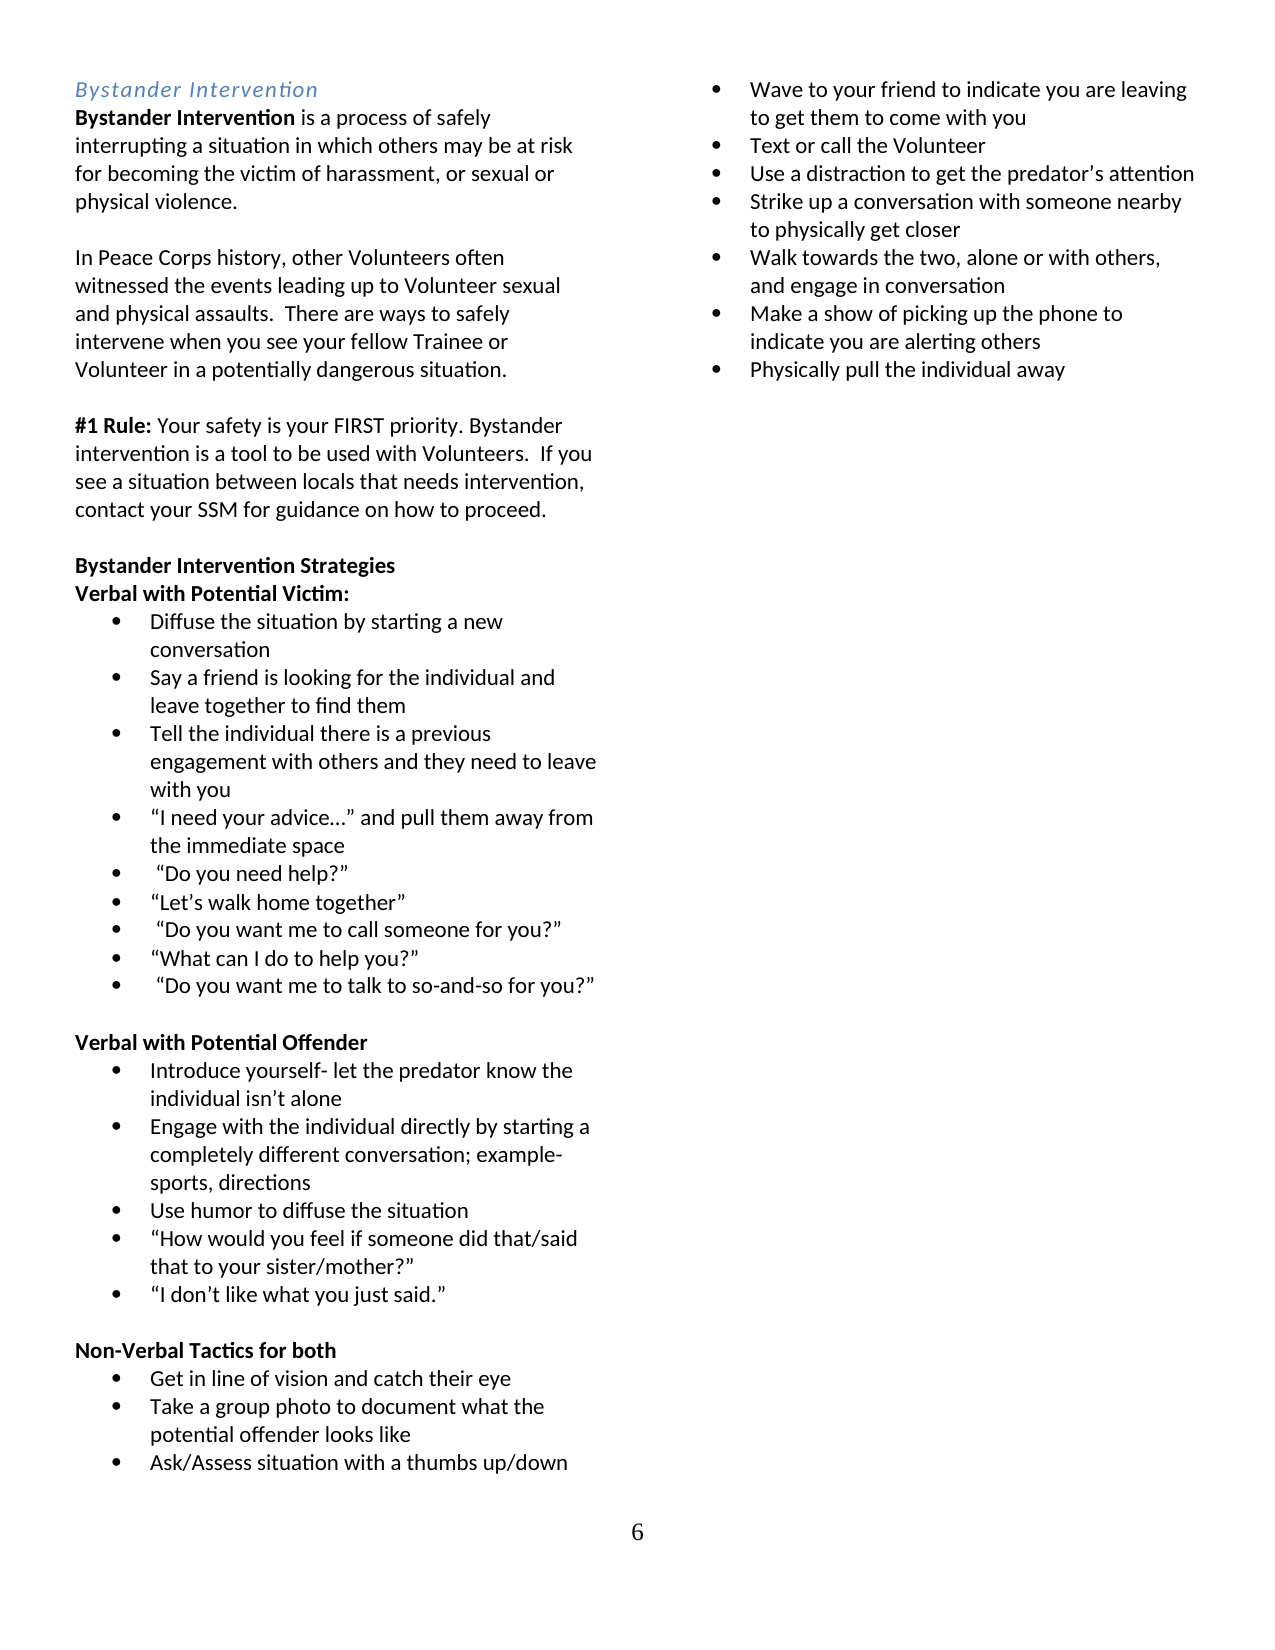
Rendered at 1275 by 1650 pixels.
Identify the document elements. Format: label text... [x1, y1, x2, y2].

text #1 Rule: Your safety is your FIRST priority. Bystander intervention is a tool to be used with Volunteers. If you see a situation between locals that needs intervention, contact your SSM for guidance on how to proceed. [75, 411, 600, 523]
text Bystander Intervention Strategies [75, 551, 600, 579]
list Ask/Assess situation with a thumbs up/down [112, 1448, 600, 1476]
list Text or call the Volunteer [712, 131, 1200, 159]
list Take a group photo to document what the potential offender looks like [112, 1392, 600, 1448]
text Bystander Intervention is a process of safely interrupting a situation in which others may be at risk for becoming the victim of harassment, or sexual or physical violence. [75, 103, 600, 215]
subtitle Bystander Intervention [75, 75, 600, 103]
list Use a distraction to get the predator’s attention [712, 159, 1200, 187]
list Use humor to diffuse the situation [112, 1196, 600, 1224]
list “Do you need help?” [112, 859, 600, 888]
list Say a friend is looking for the individual and leave together to find them [112, 663, 600, 719]
list Strike up a conversation with someone nearby to physically get closer [712, 187, 1200, 243]
list “Let’s walk home together” [112, 888, 600, 916]
list Wave to your friend to indicate you are leaving to get them to come with you [712, 75, 1200, 131]
list “I don’t like what you just said.” [112, 1280, 600, 1308]
list Introduce yourself- let the predator know the individual isn’t alone [112, 1056, 600, 1112]
list “What can I do to help you?” [112, 944, 600, 972]
text Verbal with Potential Victim: [75, 579, 600, 607]
list Diffuse the situation by starting a new conversation [112, 607, 600, 663]
list Walk towards the two, alone or with others, and engage in conversation [712, 243, 1200, 299]
text Non-Verbal Tactics for both [75, 1336, 600, 1364]
list “Do you want me to talk to so-and-so for you?” [112, 972, 600, 1000]
list Make a show of picking up the phone to indicate you are alerting others [712, 299, 1200, 355]
list Get in line of vision and catch their eye [112, 1364, 600, 1392]
list “How would you feel if someone did that/said that to your sister/mother?” [112, 1224, 600, 1280]
list Tell the individual there is a previous engagement with others and they need to leave with you [112, 719, 600, 803]
list “Do you want me to call someone for you?” [112, 916, 600, 944]
list Physically pull the individual away [712, 355, 1200, 383]
list Engage with the individual directly by starting a completely different conversation; example- sports, directions [112, 1112, 600, 1196]
text In Peace Corps history, other Volunteers often witnessed the events leading up to Volunteer sexual and physical assaults. There are ways to safely intervene when you see your fellow Trainee or Volunteer in a potentially dangerous situation. [75, 243, 600, 383]
text Verbal with Potential Offender [75, 1028, 600, 1056]
list “I need your advice…” and pull them away from the immediate space [112, 803, 600, 859]
